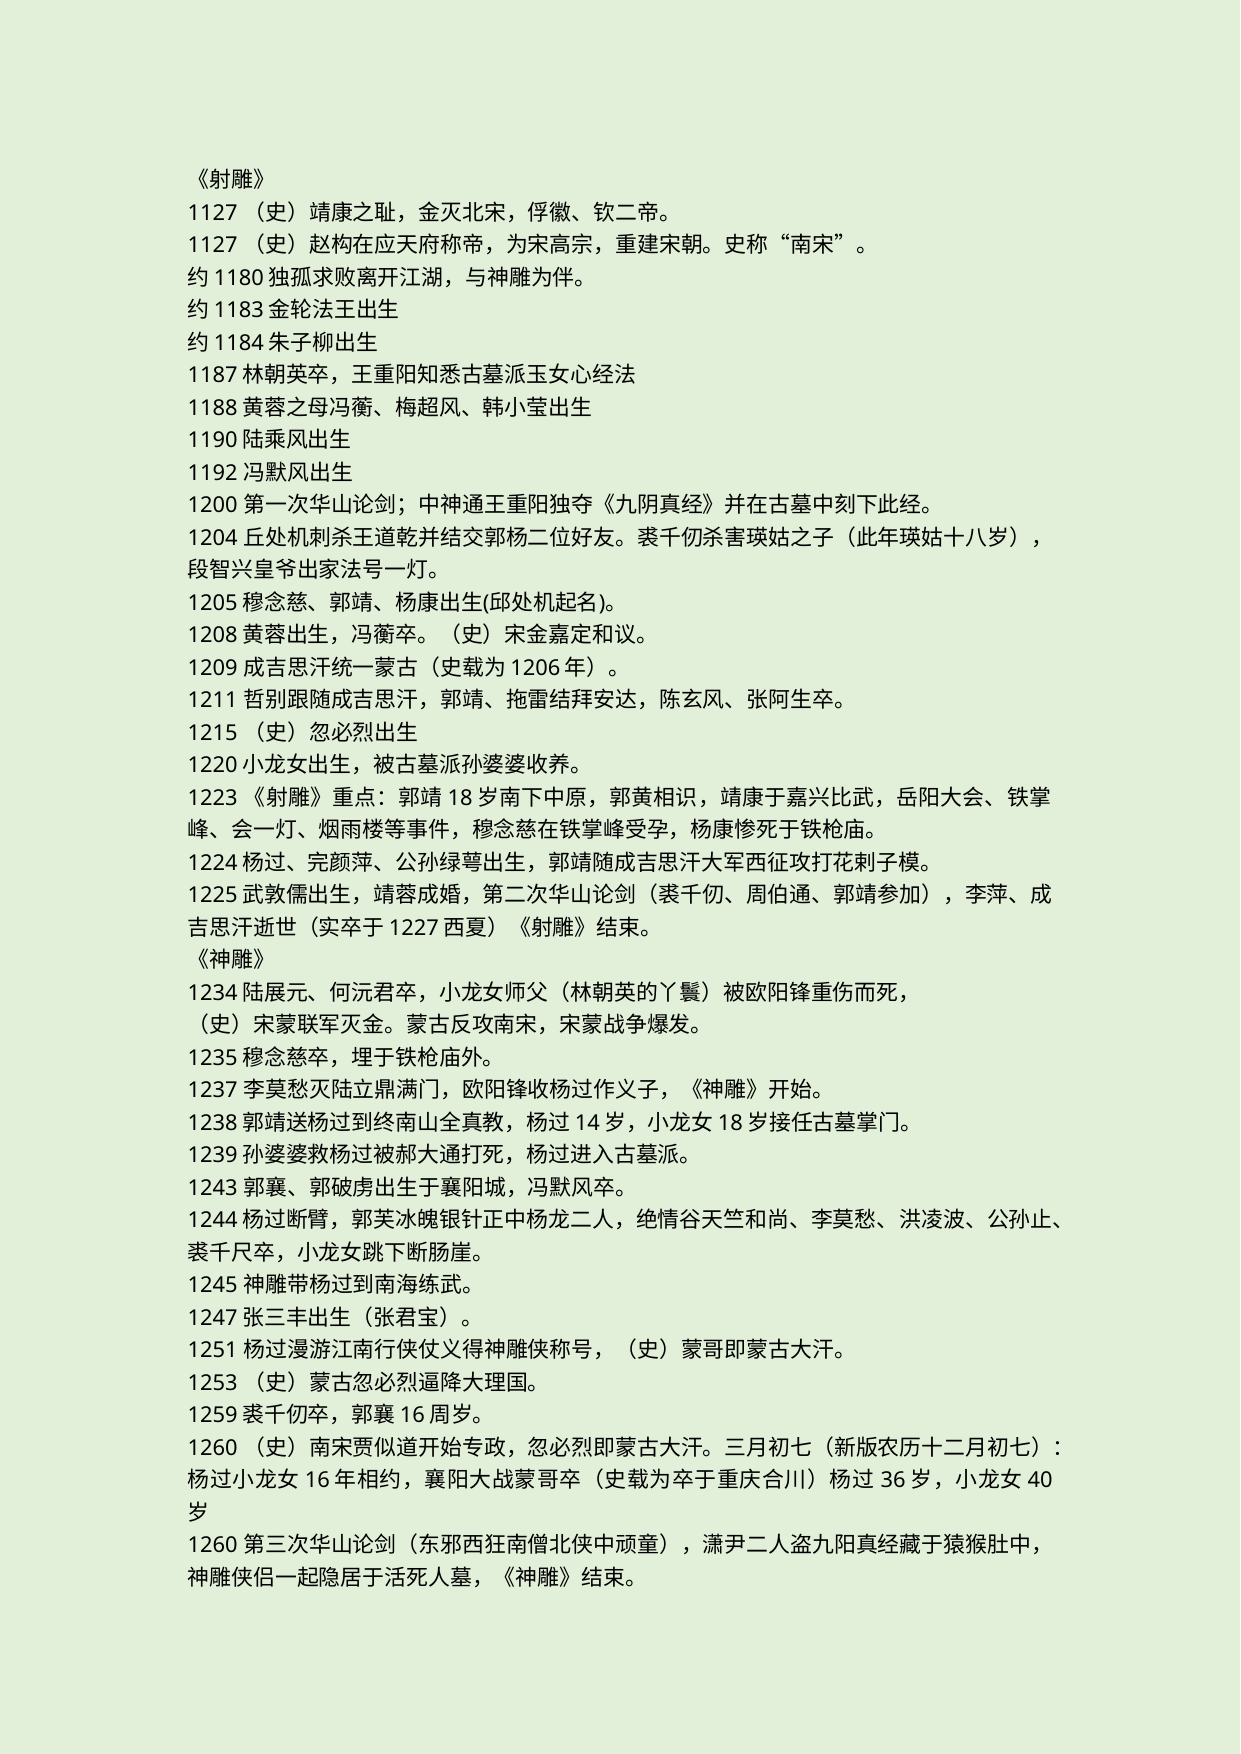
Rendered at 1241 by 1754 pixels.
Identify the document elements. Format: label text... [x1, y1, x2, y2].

text 1190陆乘风出生 [187, 422, 1053, 454]
text 约1180独孤求败离开江湖，与神雕为伴。 [187, 259, 1053, 292]
text 1234陆展元、何沅君卒，小龙女师父（林朝英的丫鬟）被欧阳锋重伤而死， [187, 974, 1053, 1007]
text 1224杨过、完颜萍、公孙绿萼出生，郭靖随成吉思汗大军西征攻打花剌子模。 [187, 844, 1053, 877]
text 1251 杨过漫游江南行侠仗义得神雕侠称号，（史）蒙哥即蒙古大汗。 [187, 1332, 1053, 1364]
text 1200 第一次华山论剑；中神通王重阳独夺《九阴真经》并在古墓中刻下此经。 [187, 487, 1053, 519]
text 1208黄蓉出生，冯蘅卒。（史）宋金嘉定和议。 [187, 617, 1053, 649]
text 1245 神雕带杨过到南海练武。 [187, 1267, 1053, 1299]
text 1260 第三次华山论剑（东邪西狂南僧北侠中顽童），潇尹二人盗九阳真经藏于猿猴肚中，神雕侠侣一起隐居于活死人墓，《神雕》结束。 [187, 1527, 1053, 1592]
text 《射雕》 [187, 162, 1053, 194]
text 1192 冯默风出生 [187, 454, 1053, 487]
text 1127 （史）靖康之耻，金灭北宋，俘徽、钦二帝。 [187, 194, 1053, 227]
text 1235穆念慈卒，埋于铁枪庙外。 [187, 1039, 1053, 1072]
text 1253 （史）蒙古忽必烈逼降大理国。 [187, 1364, 1053, 1397]
text 1188黄蓉之母冯蘅、梅超风、韩小莹出生 [187, 389, 1053, 422]
text 1247张三丰出生（张君宝）。 [187, 1299, 1053, 1332]
text 1187林朝英卒，王重阳知悉古墓派玉女心经法 [187, 357, 1053, 389]
text 1223 《射雕》重点：郭靖18岁南下中原，郭黄相识，靖康于嘉兴比武，岳阳大会、铁掌峰、会一灯、烟雨楼等事件，穆念慈在铁掌峰受孕，杨康惨死于铁枪庙。 [187, 779, 1053, 844]
text 1127 （史）赵构在应天府称帝，为宋高宗，重建宋朝。史称“南宋”。 [187, 227, 1053, 259]
text 1215 （史）忽必烈出生 [187, 714, 1053, 747]
text 1238郭靖送杨过到终南山全真教，杨过14岁，小龙女18岁接任古墓掌门。 [187, 1104, 1053, 1137]
text 1259裘千仞卒，郭襄16周岁。 [187, 1397, 1053, 1429]
text 1244杨过断臂，郭芙冰魄银针正中杨龙二人，绝情谷天竺和尚、李莫愁、洪凌波、公孙止、裘千尺卒，小龙女跳下断肠崖。 [187, 1202, 1053, 1267]
text 1205穆念慈、郭靖、杨康出生(邱处机起名)。 [187, 584, 1053, 617]
text 1243 郭襄、郭破虏出生于襄阳城，冯默风卒。 [187, 1169, 1053, 1202]
text 1204 丘处机刺杀王道乾并结交郭杨二位好友。裘千仞杀害瑛姑之子（此年瑛姑十八岁），段智兴皇爷出家法号一灯。 [187, 519, 1053, 584]
text 约1184朱子柳出生 [187, 324, 1053, 357]
text （史）宋蒙联军灭金。蒙古反攻南宋，宋蒙战争爆发。 [187, 1007, 1053, 1039]
text 1260 （史）南宋贾似道开始专政，忽必烈即蒙古大汗。三月初七（新版农历十二月初七）：杨过小龙女16年相约，襄阳大战蒙哥卒（史载为卒于重庆合川）杨过36岁，小龙女40岁 [187, 1429, 1053, 1527]
text 1211 哲别跟随成吉思汗，郭靖、拖雷结拜安达，陈玄风、张阿生卒。 [187, 682, 1053, 714]
text 1239孙婆婆救杨过被郝大通打死，杨过进入古墓派。 [187, 1137, 1053, 1169]
text 1237 李莫愁灭陆立鼎满门，欧阳锋收杨过作义子，《神雕》开始。 [187, 1072, 1053, 1104]
text 1209 成吉思汗统一蒙古（史载为1206年）。 [187, 649, 1053, 682]
text 《神雕》 [187, 942, 1053, 974]
text 1220小龙女出生，被古墓派孙婆婆收养。 [187, 747, 1053, 779]
text 约1183金轮法王出生 [187, 292, 1053, 324]
text 1225武敦儒出生，靖蓉成婚，第二次华山论剑（裘千仞、周伯通、郭靖参加），李萍、成吉思汗逝世（实卒于1227西夏）《射雕》结束。 [187, 877, 1053, 942]
